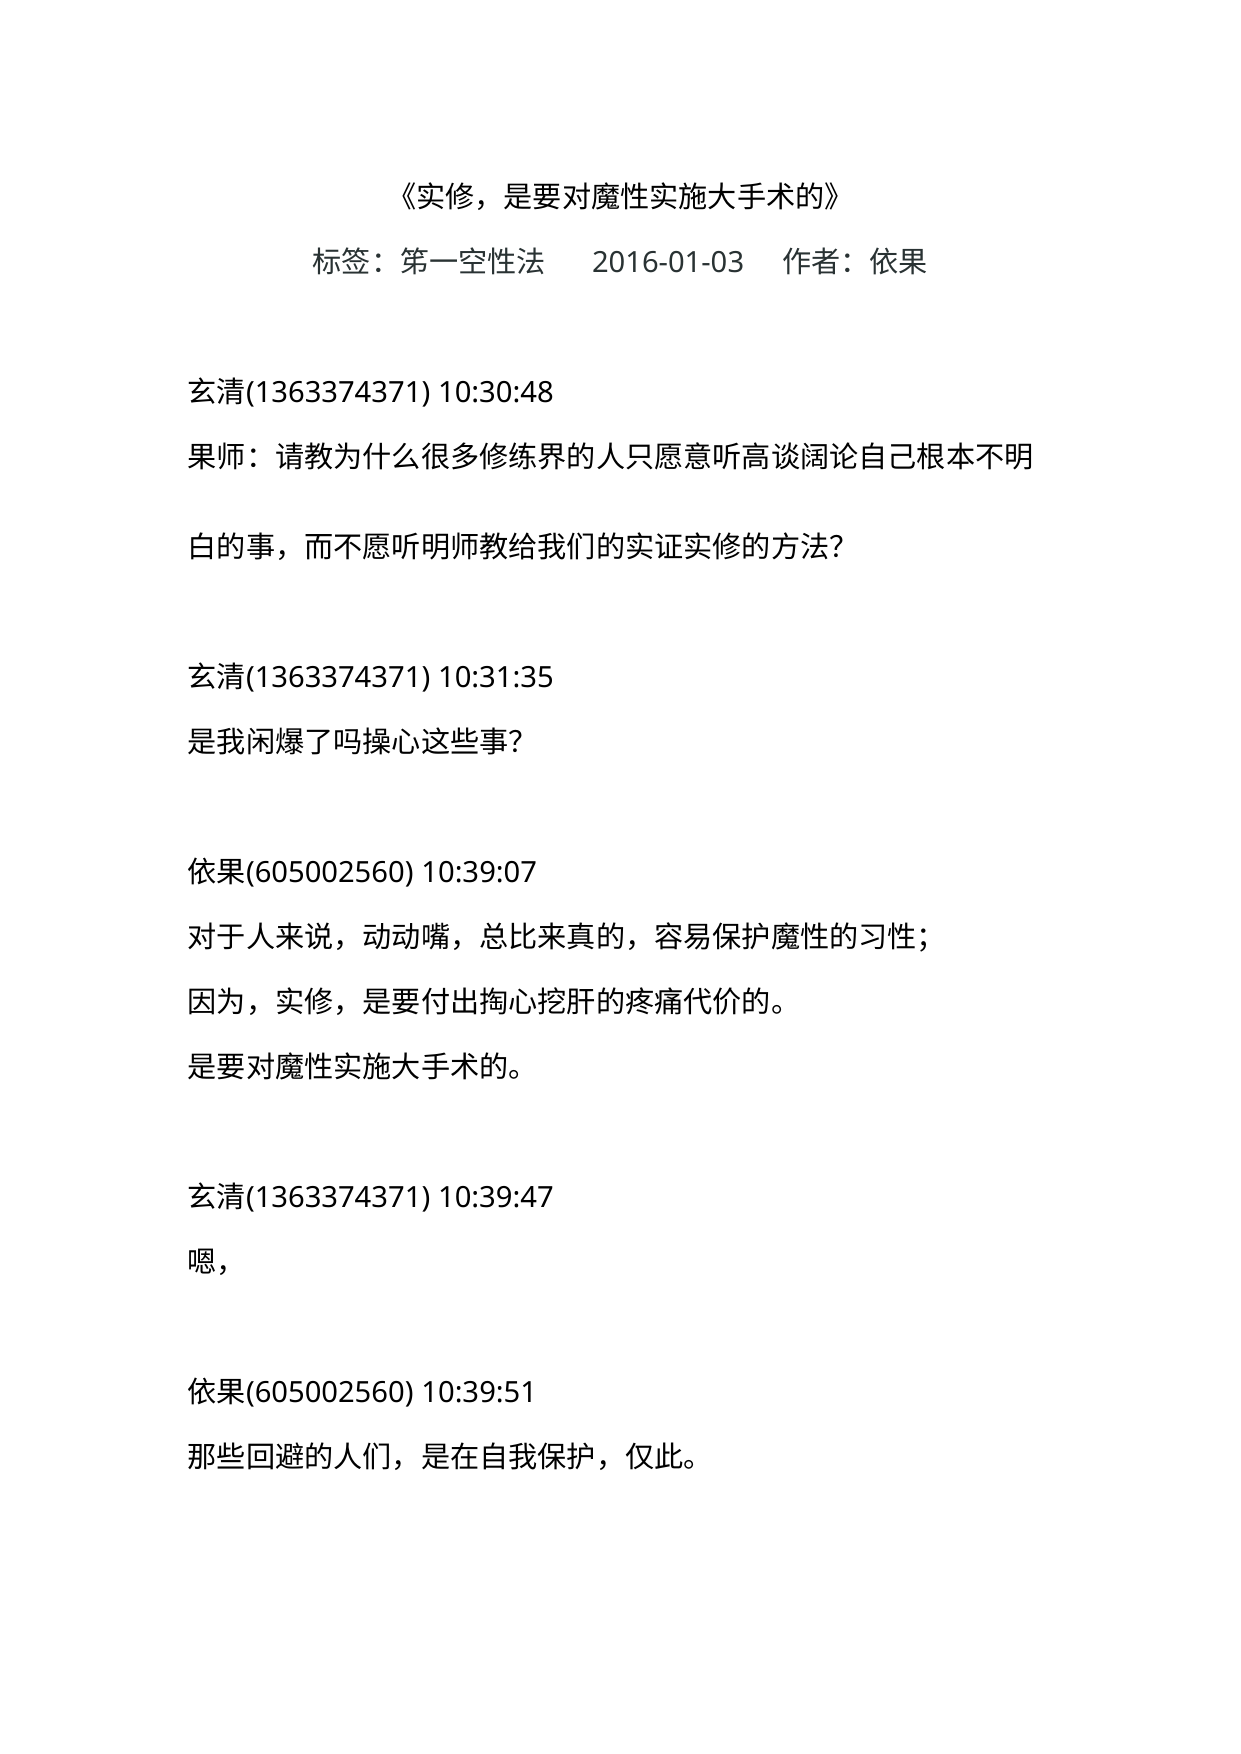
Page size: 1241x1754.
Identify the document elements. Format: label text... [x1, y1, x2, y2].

table_header [188, 357, 1240, 1577]
text 标签：笫一空性法 2016-01-03 作者：依果 [187, 227, 1053, 292]
text 《实修，是要对魔性实施大手术的》 [187, 162, 1053, 227]
